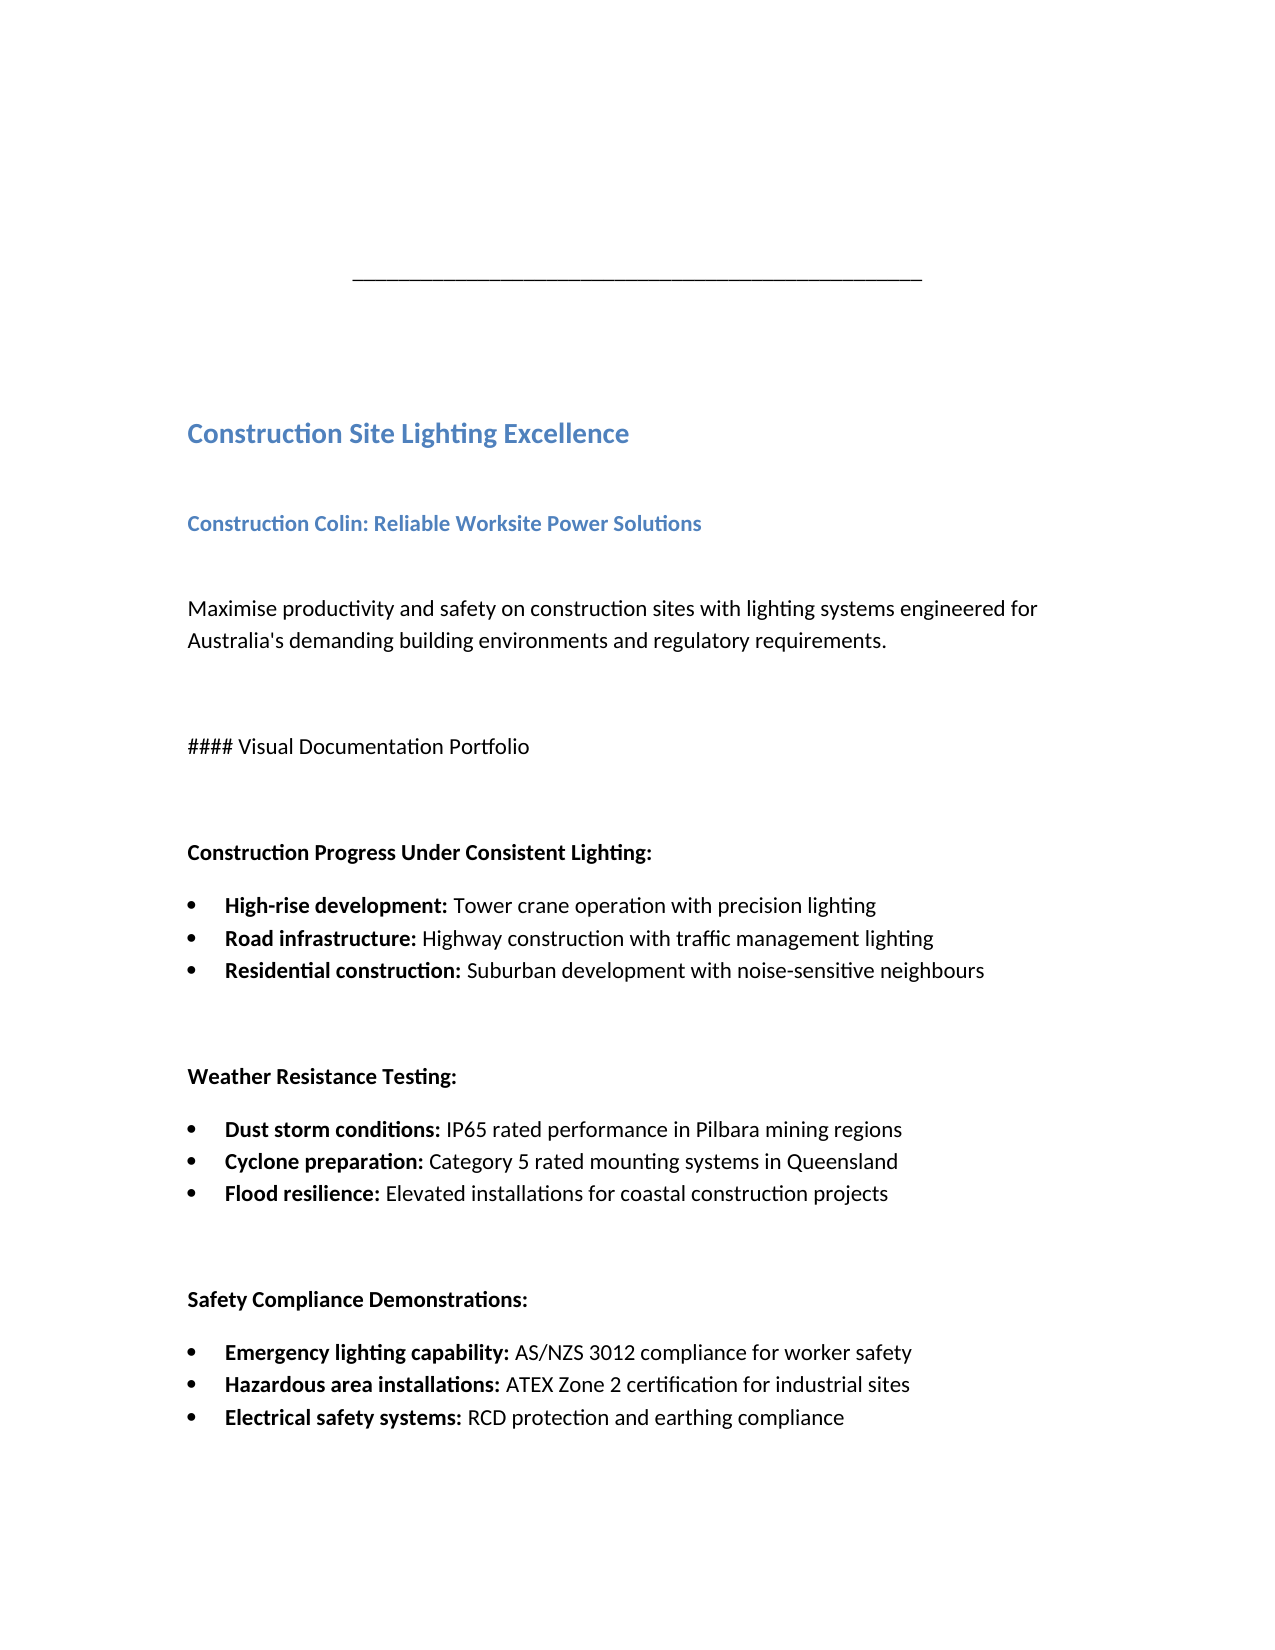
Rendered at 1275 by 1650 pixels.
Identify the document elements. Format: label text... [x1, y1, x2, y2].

list Emergency lighting capability: AS/NZS 3012 compliance for worker safety [187, 1338, 1087, 1366]
text __________________________________________________ [187, 256, 1087, 284]
text #### Visual Documentation Portfolio [187, 732, 1087, 761]
list Flood resilience: Elevated installations for coastal construction projects [187, 1179, 1087, 1207]
text Construction Progress Under Consistent Lighting: [187, 838, 1087, 867]
text Weather Resistance Testing: [187, 1062, 1087, 1090]
subtitle Construction Site Lighting Excellence [187, 415, 1087, 451]
list Cyclone preparation: Category 5 rated mounting systems in Queensland [187, 1147, 1087, 1175]
subtitle Construction Colin: Reliable Worksite Power Solutions [187, 509, 1087, 537]
list Hazardous area installations: ATEX Zone 2 certification for industrial sites [187, 1371, 1087, 1399]
list Road infrastructure: Highway construction with traffic management lighting [187, 924, 1087, 952]
text Safety Compliance Demonstrations: [187, 1285, 1087, 1313]
list Dust storm conditions: IP65 rated performance in Pilbara mining regions [187, 1115, 1087, 1143]
text Maximise productivity and safety on construction sites with lighting systems engineered for Australia's demanding building environments and regulatory requirements. [187, 594, 1087, 654]
list Residential construction: Suburban development with noise-sensitive neighbours [187, 956, 1087, 984]
list High-rise development: Tower crane operation with precision lighting [187, 892, 1087, 919]
list Electrical safety systems: RCD protection and earthing compliance [187, 1403, 1087, 1431]
